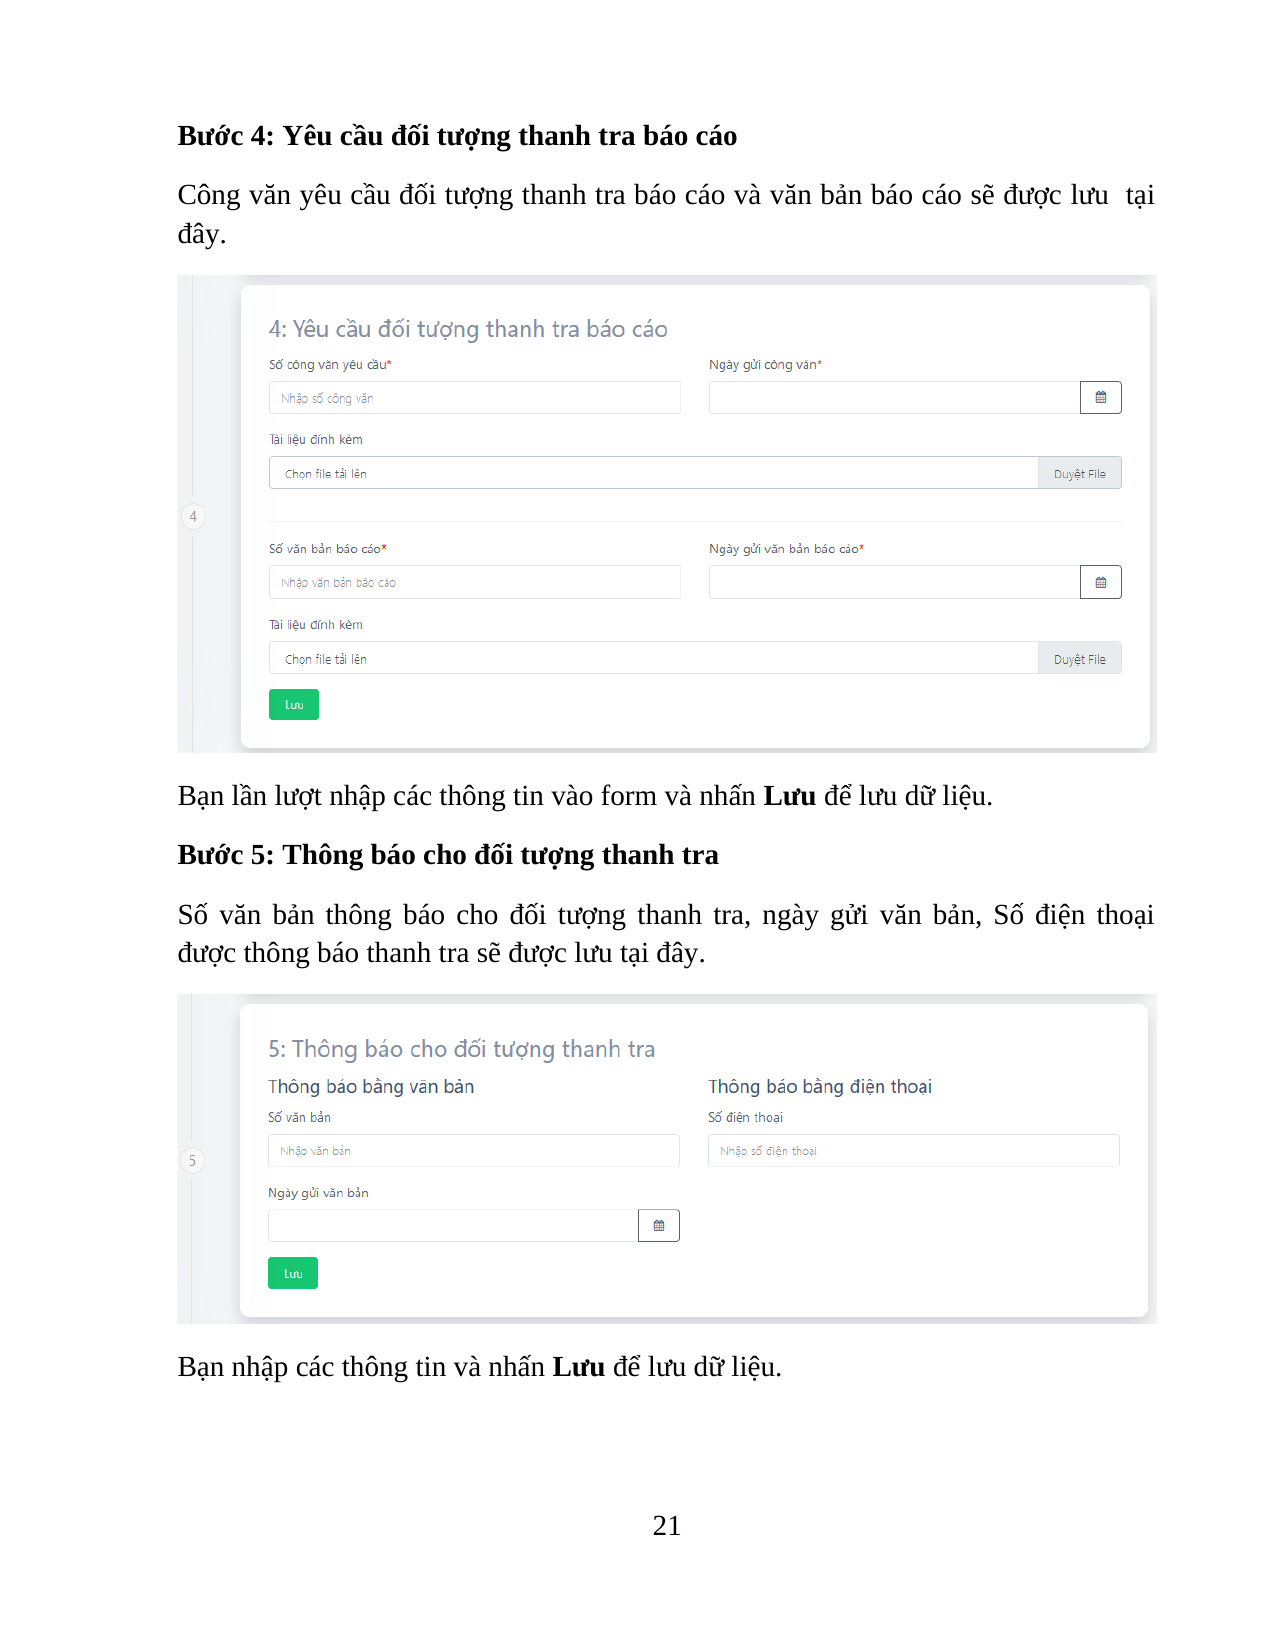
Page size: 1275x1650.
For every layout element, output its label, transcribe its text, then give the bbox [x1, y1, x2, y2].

text Bạn lần lượt nhập các thông tin vào form và nhấn Lưu để lưu dữ liệu. [177, 778, 1157, 812]
text Số văn bản thông báo cho đối tượng thanh tra, ngày gửi văn bản, Số điện thoại được thông báo thanh tra sẽ được lưu tại đây. [177, 897, 1157, 969]
text Công văn yêu cầu đối tượng thanh tra báo cáo và văn bản báo cáo sẽ được lưu tại đây. [177, 177, 1157, 249]
picture [177, 994, 1157, 1324]
text Bước 5: Thông báo cho đối tượng thanh tra [177, 837, 1157, 871]
text Bước 4: Yêu cầu đối tượng thanh tra báo cáo [177, 118, 1157, 152]
text Bạn nhập các thông tin và nhấn Lưu để lưu dữ liệu. [177, 1349, 1157, 1383]
picture [177, 275, 1157, 753]
